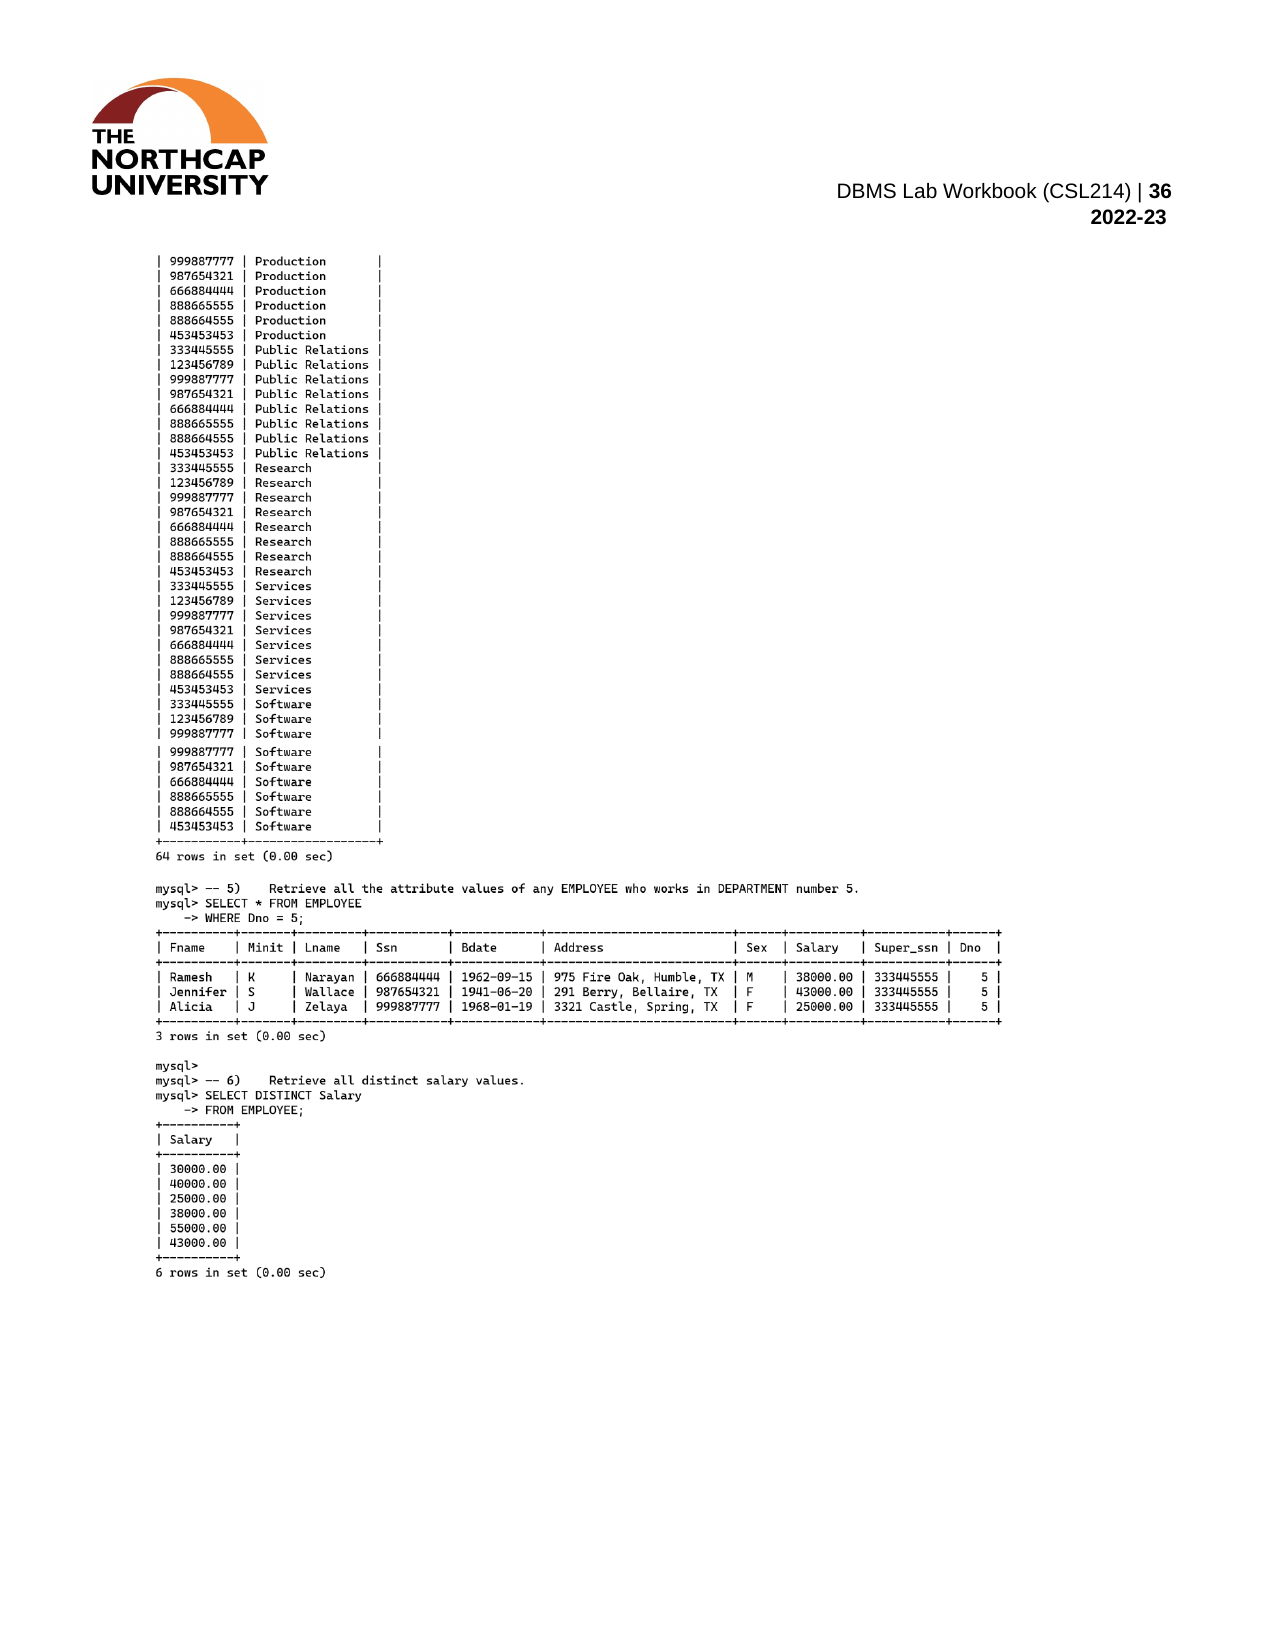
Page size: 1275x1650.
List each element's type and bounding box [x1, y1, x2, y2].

picture [150, 252, 1125, 739]
picture [150, 878, 1125, 1289]
picture [91, 75, 270, 199]
picture [150, 743, 1125, 875]
